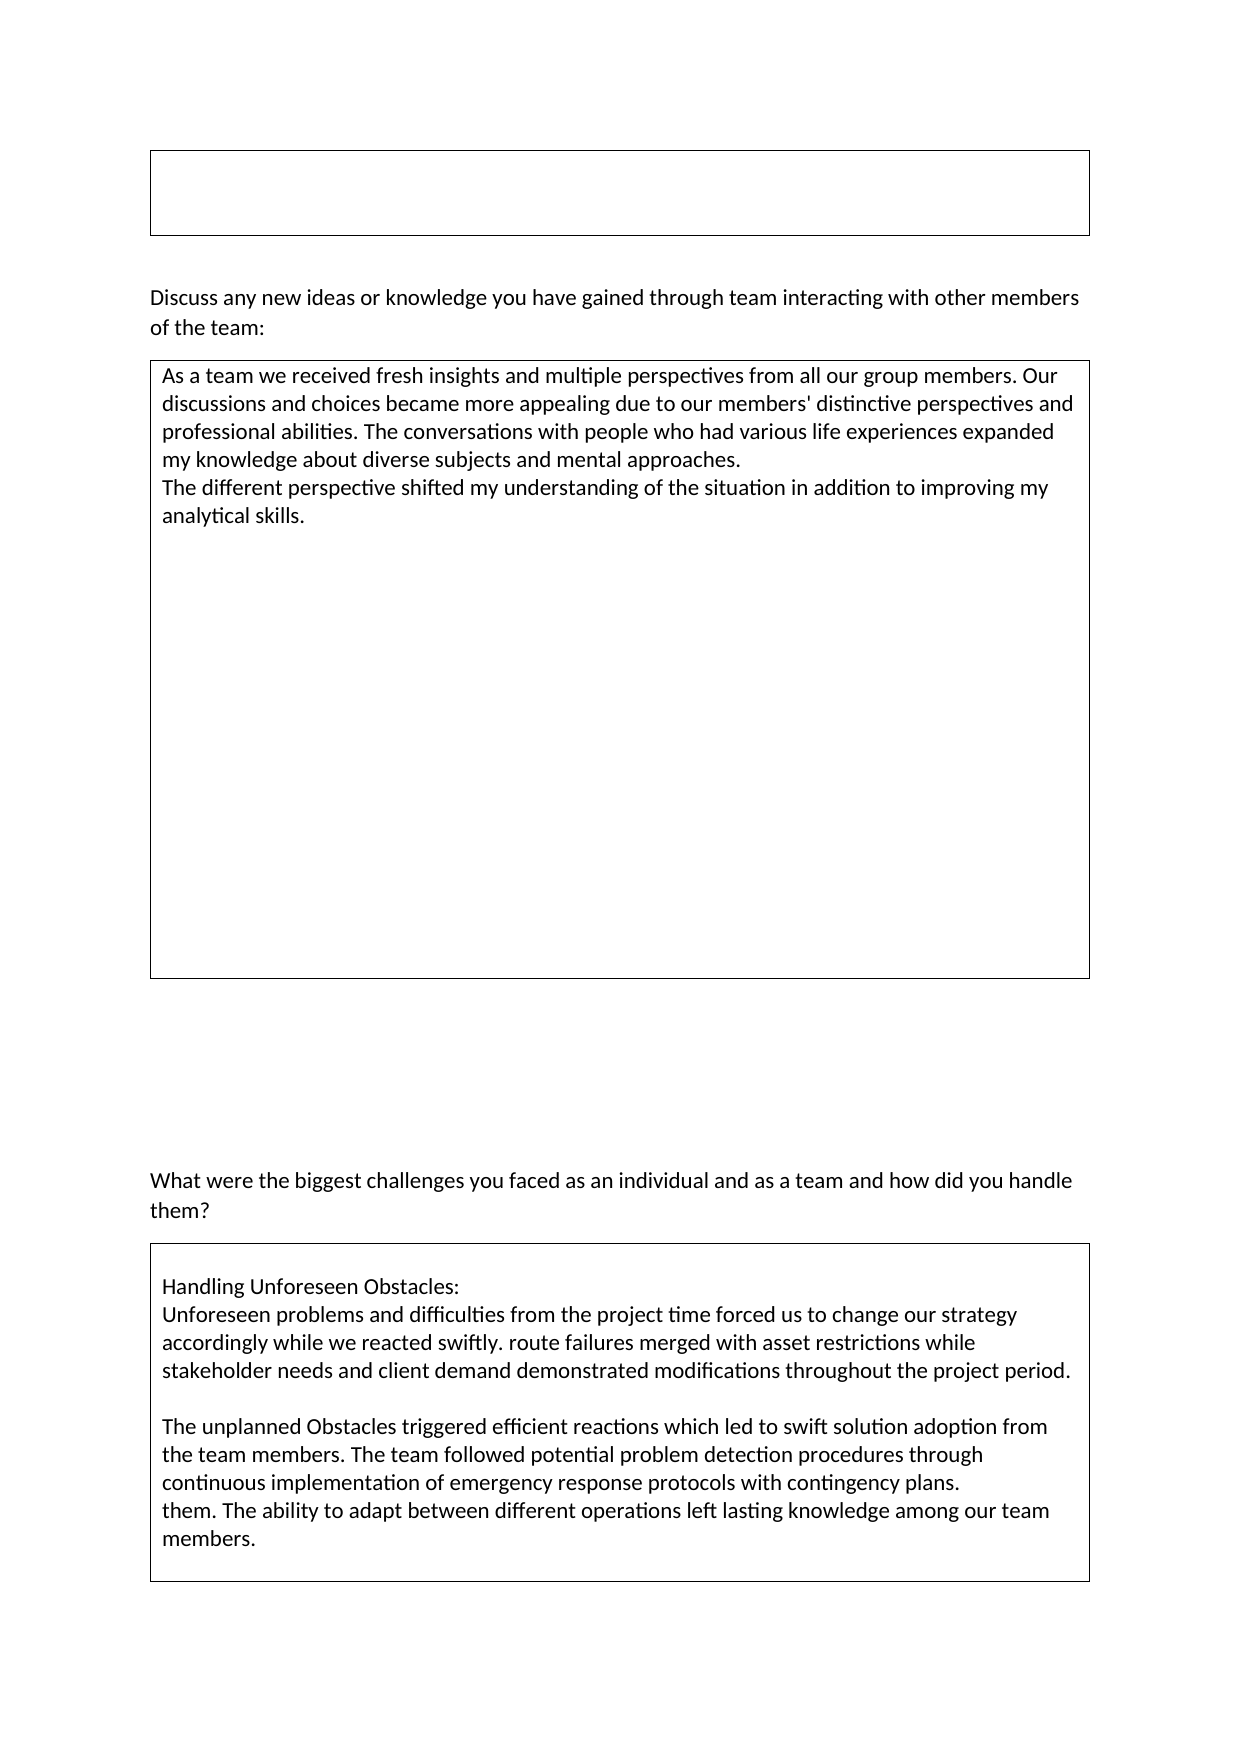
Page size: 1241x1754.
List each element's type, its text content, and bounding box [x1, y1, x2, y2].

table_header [151, 1244, 1089, 1581]
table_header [151, 151, 1089, 235]
text Discuss any new ideas or knowledge you have gained through team interacting with other members of the team: [150, 283, 1090, 341]
text What were the biggest challenges you faced as an individual and as a team and how did you handle them? [150, 1166, 1090, 1224]
table_header As a team we received fresh insights and multiple perspectives from all our group members. Our discussions and choices became more appealing due to our members' distinctive perspectives and professional abilities. The conversations with people who had various life experiences expanded my knowledge about diverse subjects and mental approaches. The different perspective shifted my understanding of the situation in addition to improving my analytical skills. [151, 361, 1089, 978]
